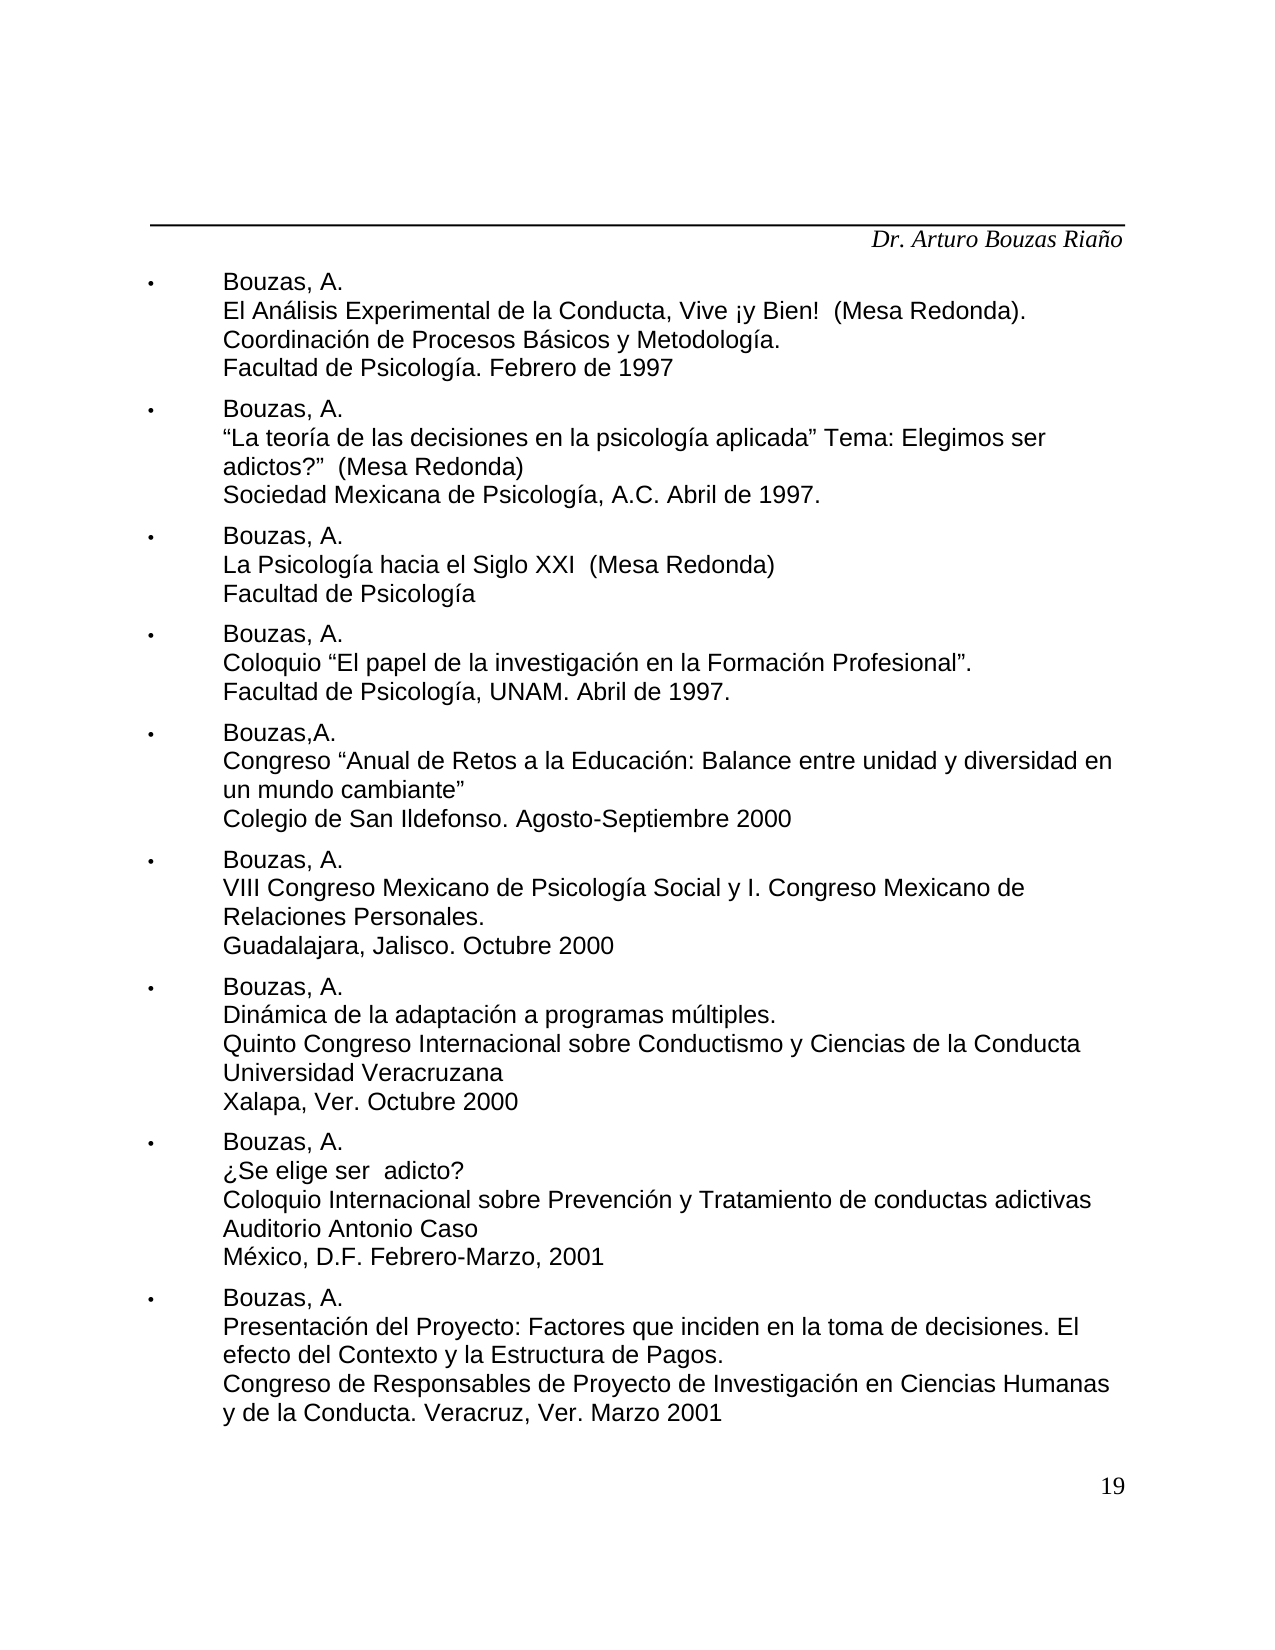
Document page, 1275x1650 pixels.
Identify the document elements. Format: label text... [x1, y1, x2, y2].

list Bouzas, A. [148, 267, 1125, 296]
text Colegio de San Ildefonso. Agosto-Septiembre 2000 [223, 804, 1125, 833]
text Sociedad Mexicana de Psicología, A.C. Abril de 1997. [223, 480, 1125, 509]
text Facultad de Psicología, UNAM. Abril de 1997. [223, 677, 1125, 706]
text Dinámica de la adaptación a programas múltiples. [223, 1000, 1125, 1029]
text Presentación del Proyecto: Factores que inciden en la toma de decisiones. El efecto del Contexto y la Estructura de Pagos. [223, 1312, 1125, 1369]
text México, D.F. Febrero-Marzo, 2001 [223, 1242, 1125, 1271]
text VIII Congreso Mexicano de Psicología Social y I. Congreso Mexicano de Relaciones Personales. [223, 873, 1125, 931]
text Coloquio Internacional sobre Prevención y Tratamiento de conductas adictivas [223, 1185, 1125, 1213]
text El Análisis Experimental de la Conducta, Vive ¡y Bien! (Mesa Redonda). [223, 296, 1125, 325]
text Facultad de Psicología. Febrero de 1997 [223, 353, 1125, 382]
text Universidad Veracruzana [223, 1058, 1125, 1087]
text Coordinación de Procesos Básicos y Metodología. [223, 325, 1125, 353]
text Guadalajara, Jalisco. Octubre 2000 [223, 931, 1125, 959]
list Bouzas,A. [148, 718, 1125, 746]
text Auditorio Antonio Caso [223, 1213, 1125, 1242]
text Congreso “Anual de Retos a la Educación: Balance entre unidad y diversidad en un mundo cambiante” [223, 746, 1125, 804]
list Bouzas, A. [148, 1283, 1125, 1312]
text ¿Se elige ser adicto? [223, 1156, 1125, 1185]
list Bouzas, A. [148, 844, 1125, 873]
list Bouzas, A. [148, 394, 1125, 423]
text Xalapa, Ver. Octubre 2000 [223, 1087, 1125, 1115]
text Coloquio “El papel de la investigación en la Formación Profesional”. [223, 648, 1125, 677]
text “La teoría de las decisiones en la psicología aplicada” Tema: Elegimos ser adictos?” (Mesa Redonda) [223, 423, 1125, 480]
text Congreso de Responsables de Proyecto de Investigación en Ciencias Humanas y de la Conducta. Veracruz, Ver. Marzo 2001 [223, 1369, 1125, 1427]
text Facultad de Psicología [223, 579, 1125, 607]
list Bouzas, A. [148, 1127, 1125, 1156]
text La Psicología hacia el Siglo XXI (Mesa Redonda) [223, 550, 1125, 579]
list Bouzas, A. [148, 619, 1125, 648]
list Bouzas, A. [148, 521, 1125, 550]
text Quinto Congreso Internacional sobre Conductismo y Ciencias de la Conducta [223, 1029, 1125, 1058]
list Bouzas, A. [148, 972, 1125, 1000]
